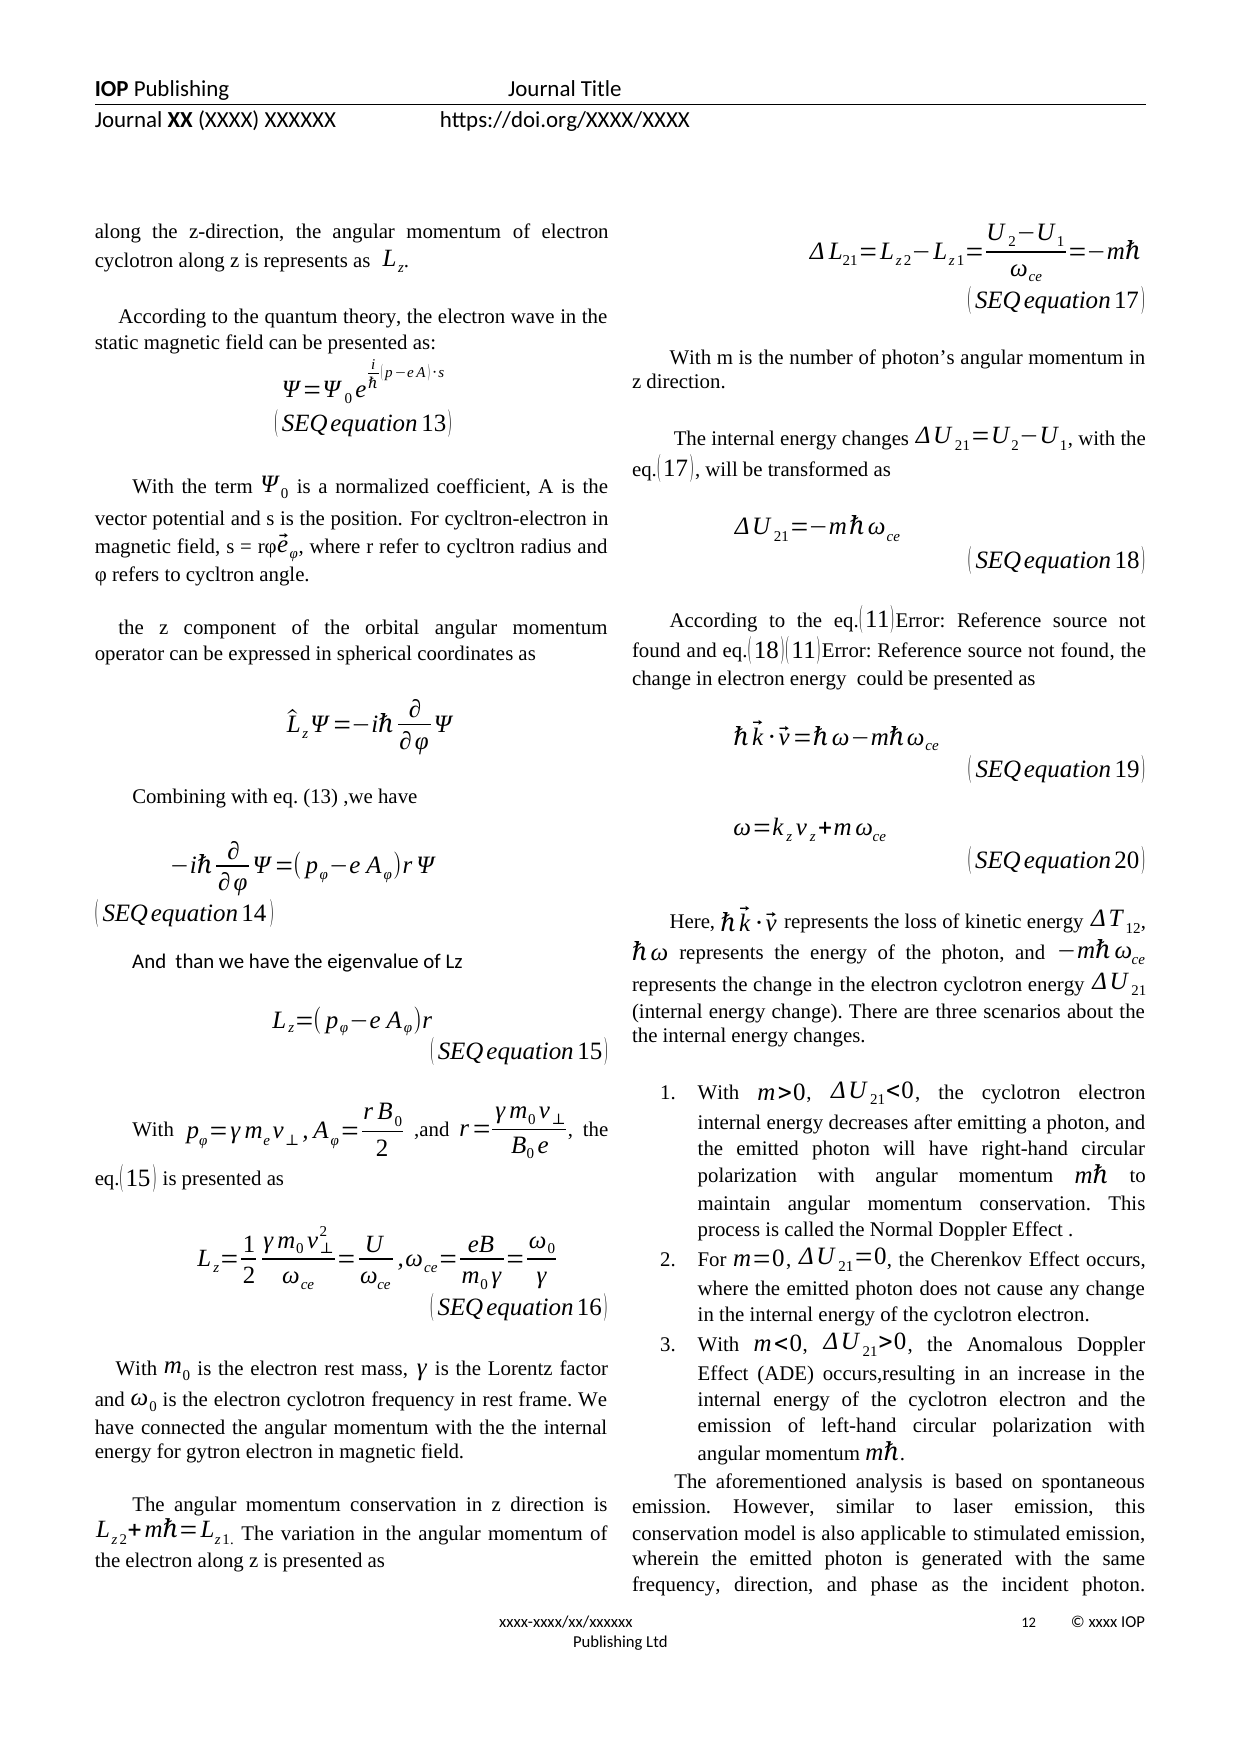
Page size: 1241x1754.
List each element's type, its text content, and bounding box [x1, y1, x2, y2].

list For , , the Cherenkov Effect occurs, where the emitted photon does not cause any change in the internal energy of the cyclotron electron. [660, 1243, 1146, 1326]
text the z component of the orbital angular momentum operator can be expressed in spherical coordinates as [94, 615, 608, 665]
text The internal energy changes , with the eq., will be transformed as [632, 422, 1146, 484]
text According to the eq. and eq., the change in electron energy could be presented as [632, 604, 1146, 689]
list With , , the cyclotron electron internal energy decreases after emitting a photon, and the emitted photon will have right-hand circular polarization with angular momentum to maintain angular momentum conservation. This process is called the Normal Doppler Effect . [660, 1076, 1146, 1241]
text Here, represents the loss of kinetic energy , represents the energy of the photon, and represents the change in the electron cyclotron energy (internal energy change). There are three scenarios about the the internal energy changes. [632, 905, 1146, 1047]
text With is the electron rest mass, is the Lorentz factor and is the electron cyclotron frequency in rest frame. We have connected the angular momentum with the the internal energy for gytron electron in magnetic field. [94, 1352, 608, 1463]
text According to the quantum theory, the electron wave in the static magnetic field can be presented as: [94, 304, 608, 354]
list With , , the Anomalous Doppler Effect (ADE) occurs,resulting in an increase in the internal energy of the cyclotron electron and the emission of left-hand circular polarization with angular momentum . [660, 1328, 1146, 1467]
text With the term is a normalized coefficient, A is the vector potential and s is the position. For cycltron-electron in magnetic field, s = rφ, where r refer to cycltron radius and φ refers to cycltron angle. [94, 470, 608, 586]
text The angular momentum conservation in z direction is The variation in the angular momentum of the electron along z is presented as [94, 1492, 608, 1572]
text With m is the number of photon’s angular momentum in z direction. [632, 345, 1146, 393]
text Combining with eq. (13) ,we have [94, 784, 608, 808]
text With ,and , the eq. is presented as [94, 1096, 608, 1193]
text And than we have the eigenvalue of Lz [94, 948, 608, 973]
